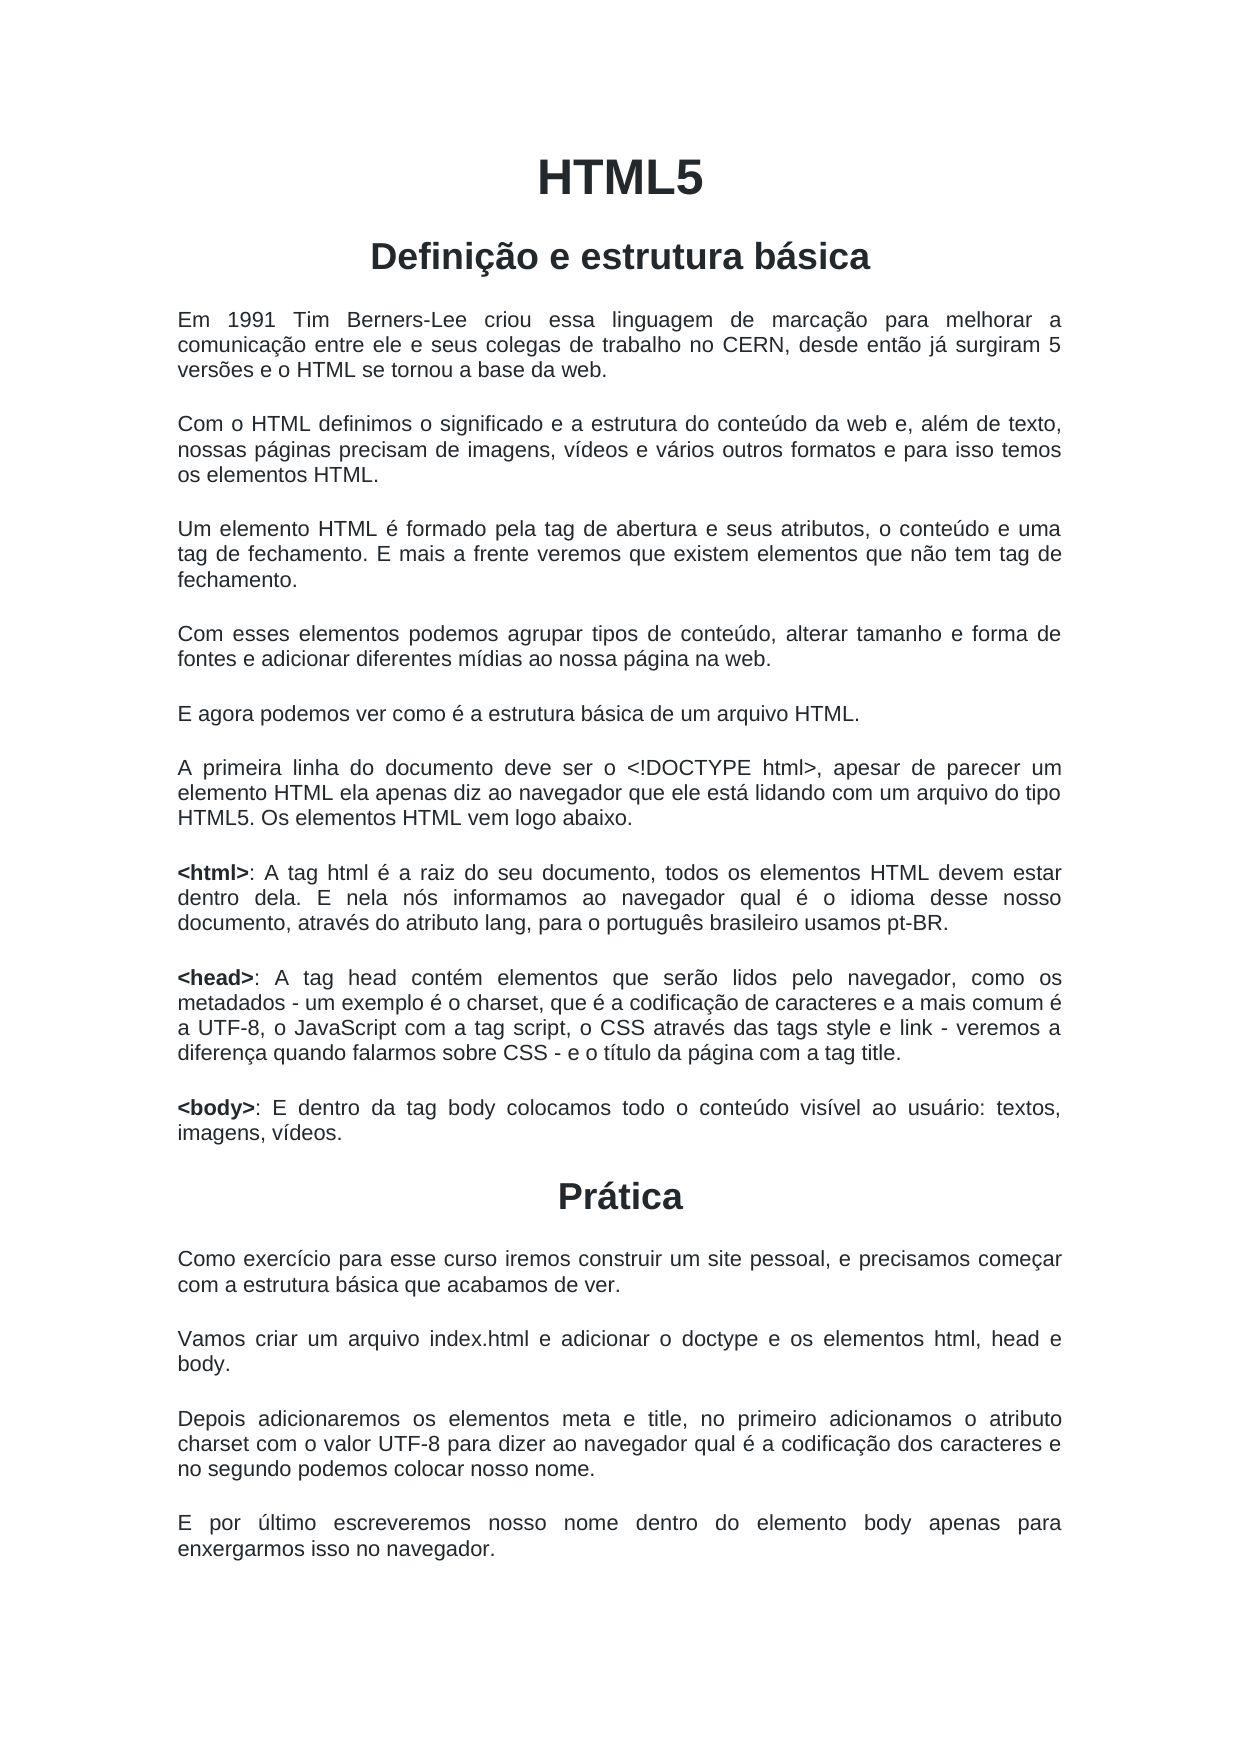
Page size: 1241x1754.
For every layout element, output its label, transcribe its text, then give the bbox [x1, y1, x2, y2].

text A primeira linha do documento deve ser o <!DOCTYPE html>, apesar de parecer um elemento HTML ela apenas diz ao navegador que ele está lidando com um arquivo do tipo HTML5. Os elementos HTML vem logo abaixo. [177, 755, 1063, 831]
text Definição e estrutura básica [177, 234, 1063, 277]
text Em 1991 Tim Berners-Lee criou essa linguagem de marcação para melhorar a comunicação entre ele e seus colegas de trabalho no CERN, desde então já surgiram 5 versões e o HTML se tornou a base da web. [177, 307, 1063, 382]
text Depois adicionaremos os elementos meta e title, no primeiro adicionamos o atributo charset com o valor UTF-8 para dizer ao navegador qual é a codificação dos caracteres e no segundo podemos colocar nosso nome. [177, 1406, 1063, 1481]
text <html>: A tag html é a raiz do seu documento, todos os elementos HTML devem estar dentro dela. E nela nós informamos ao navegador qual é o idioma desse nosso documento, através do atributo lang, para o português brasileiro usamos pt-BR. [177, 860, 1063, 935]
text Com esses elementos podemos agrupar tipos de conteúdo, alterar tamanho e forma de fontes e adicionar diferentes mídias ao nossa página na web. [177, 621, 1063, 671]
text Um elemento HTML é formado pela tag de abertura e seus atributos, o conteúdo e uma tag de fechamento. E mais a frente veremos que existem elementos que não tem tag de fechamento. [177, 516, 1063, 592]
text E por último escreveremos nosso nome dentro do elemento body apenas para enxergarmos isso no navegador. [177, 1510, 1063, 1561]
text <head>: A tag head contém elementos que serão lidos pelo navegador, como os metadados - um exemplo é o charset, que é a codificação de caracteres e a mais comum é a UTF-8, o JavaScript com a tag script, o CSS através das tags style e link - veremos a diferença quando falarmos sobre CSS - e o título da página com a tag title. [177, 964, 1063, 1065]
text Com o HTML definimos o significado e a estrutura do conteúdo da web e, além de texto, nossas páginas precisam de imagens, vídeos e vários outros formatos e para isso temos os elementos HTML. [177, 411, 1063, 487]
text E agora podemos ver como é a estrutura básica de um arquivo HTML. [177, 701, 1063, 726]
text <body>: E dentro da tag body colocamos todo o conteúdo visível ao usuário: textos, imagens, vídeos. [177, 1094, 1063, 1145]
text HTML5 [177, 148, 1063, 205]
text Prática [177, 1174, 1063, 1217]
text Como exercício para esse curso iremos construir um site pessoal, e precisamos começar com a estrutura básica que acabamos de ver. [177, 1246, 1063, 1297]
text Vamos criar um arquivo index.html e adicionar o doctype e os elementos html, head e body. [177, 1326, 1063, 1376]
